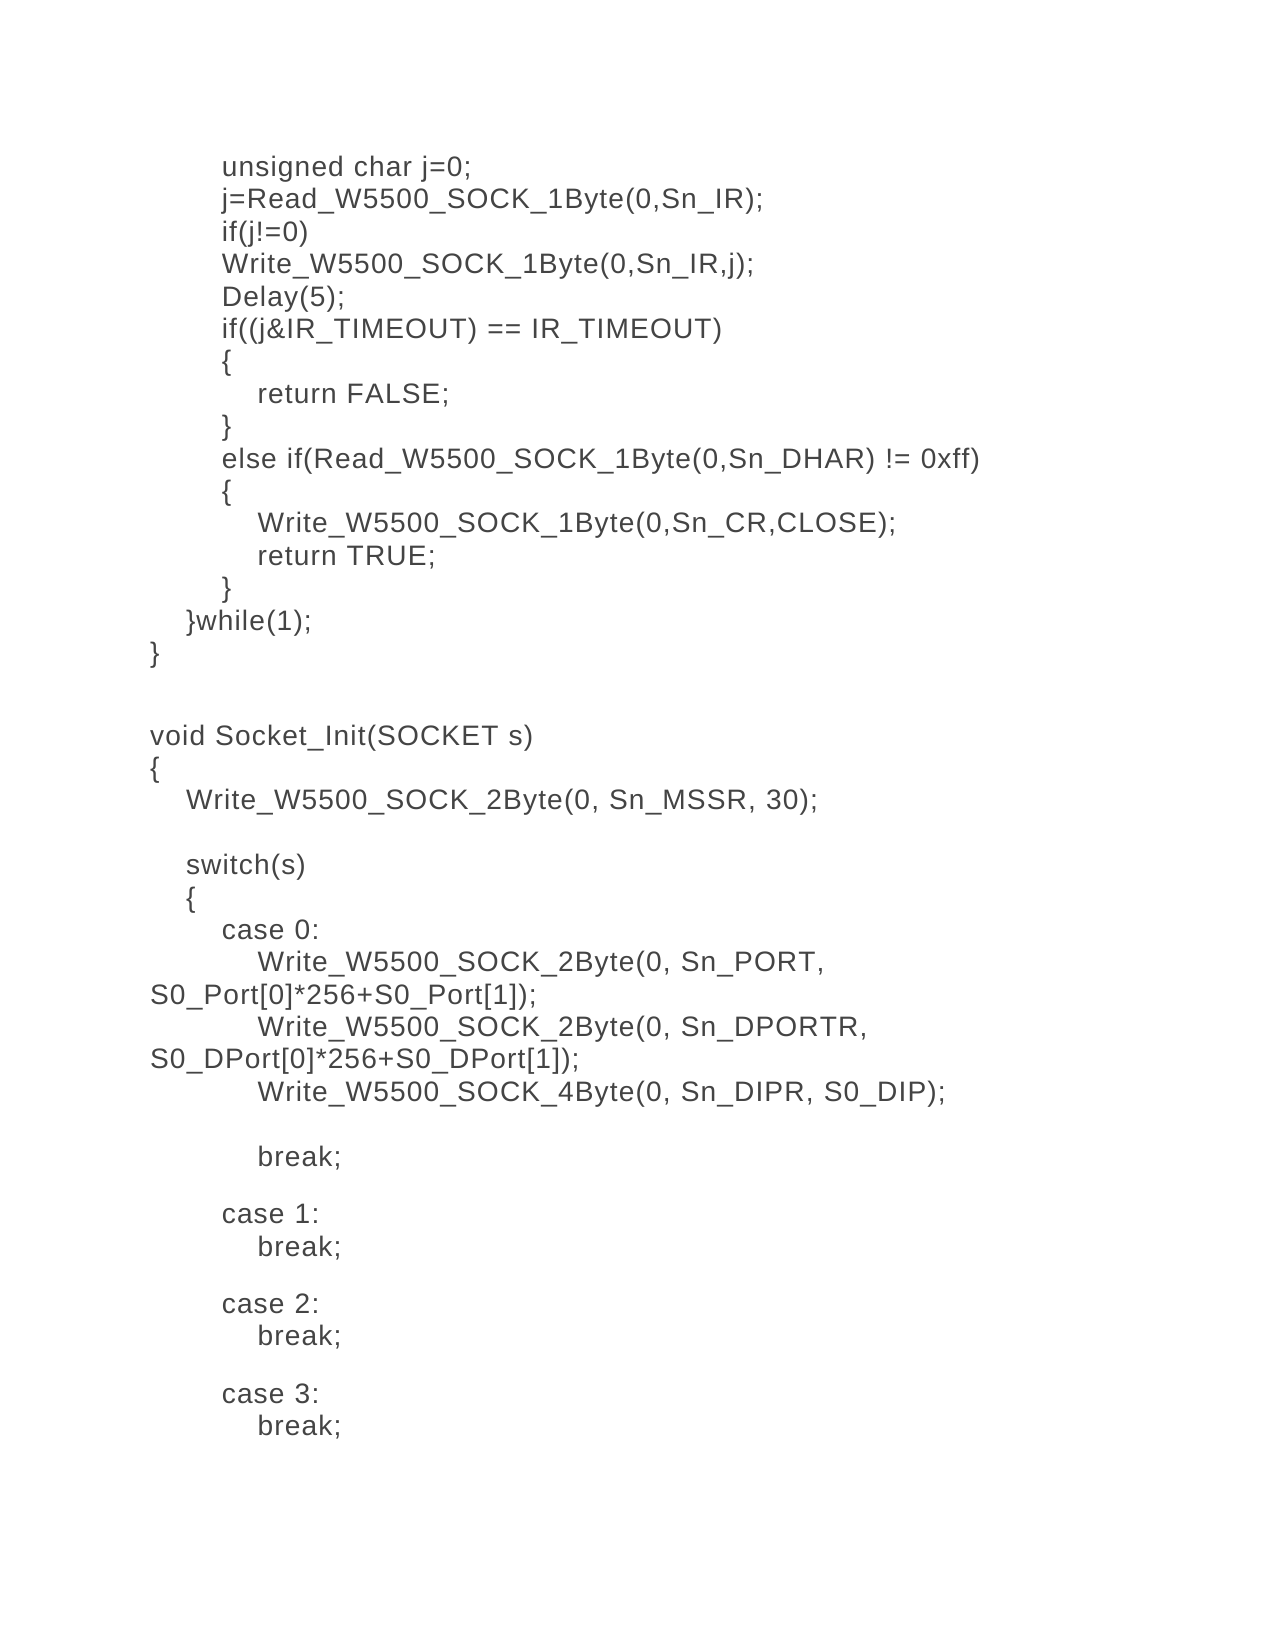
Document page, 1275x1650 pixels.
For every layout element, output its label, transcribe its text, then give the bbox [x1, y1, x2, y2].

text case 3: break; [150, 1377, 1125, 1441]
text case 2: break; [150, 1287, 1125, 1352]
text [150, 150, 1125, 668]
text case 1: break; [150, 1197, 1125, 1262]
text void Socket_Init(SOCKET s) { Write_W5500_SOCK_2Byte(0, Sn_MSSR, 30); switch(s) { case 0: Write_W5500_SOCK_2Byte(0, Sn_PORT, S0_Port[0]*256+S0_Port[1]); Write_W5500_SOCK_2Byte(0, Sn_DPORTR, S0_DPort[0]*256+S0_DPort[1]); Write_W5500_SOCK_4Byte(0, Sn_DIPR, S0_DIP); break; [150, 693, 1125, 1172]
